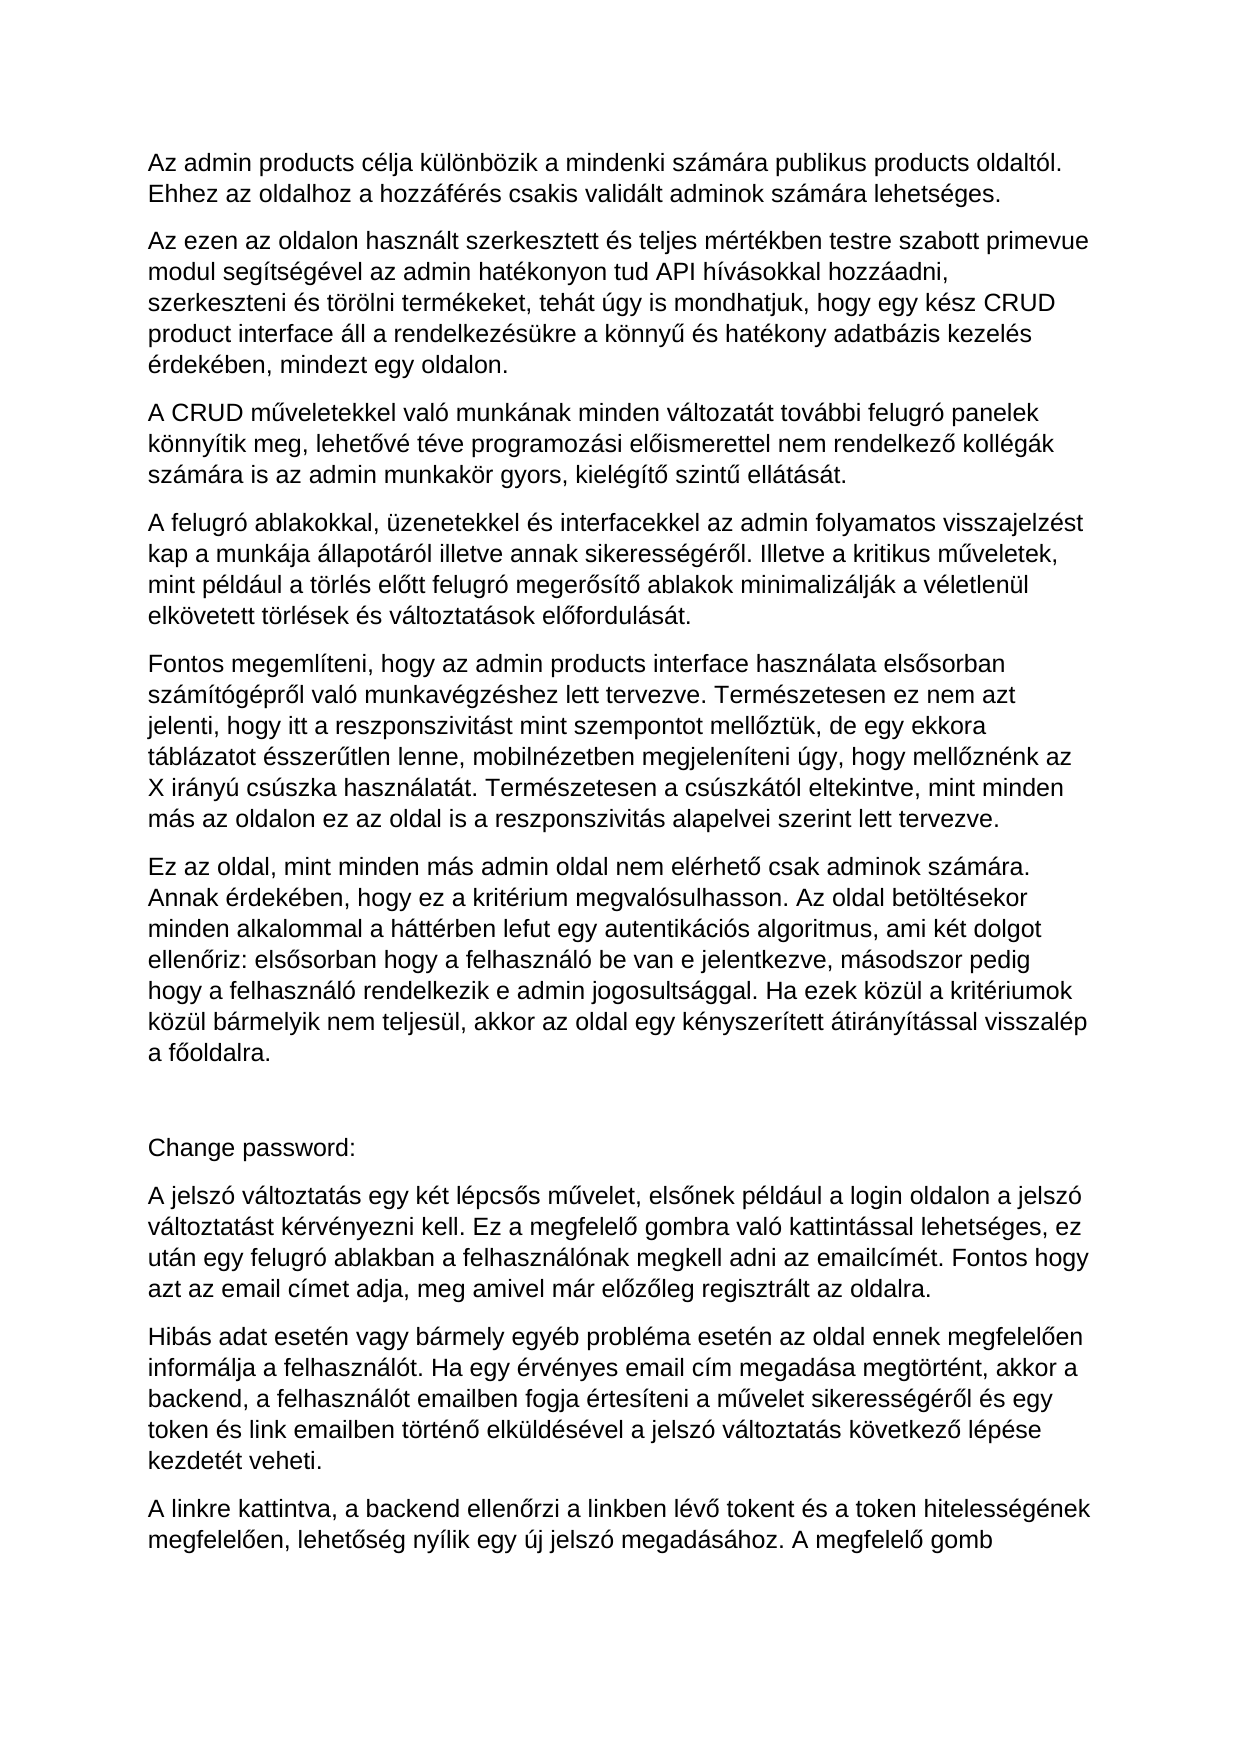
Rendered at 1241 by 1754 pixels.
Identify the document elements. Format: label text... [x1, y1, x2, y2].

text A CRUD műveletekkel való munkának minden változatát további felugró panelek könnyítik meg, lehetővé téve programozási előismerettel nem rendelkező kollégák számára is az admin munkakör gyors, kielégítő szintű ellátását. [148, 398, 1093, 489]
text Ez az oldal, mint minden más admin oldal nem elérhető csak adminok számára. Annak érdekében, hogy ez a kritérium megvalósulhasson. Az oldal betöltésekor minden alkalommal a háttérben lefut egy autentikációs algoritmus, ami két dolgot ellenőriz: elsősorban hogy a felhasználó be van e jelentkezve, másodszor pedig hogy a felhasználó rendelkezik e admin jogosultsággal. Ha ezek közül a kritériumok közül bármelyik nem teljesül, akkor az oldal egy kényszerített átirányítással visszalép a főoldalra. [148, 852, 1093, 1067]
text Hibás adat esetén vagy bármely egyéb probléma esetén az oldal ennek megfelelően informálja a felhasználót. Ha egy érvényes email cím megadása megtörtént, akkor a backend, a felhasználót emailben fogja értesíteni a művelet sikerességéről és egy token és link emailben történő elküldésével a jelszó változtatás következő lépése kezdetét veheti. [148, 1322, 1093, 1475]
text Fontos megemlíteni, hogy az admin products interface használata elsősorban számítógépről való munkavégzéshez lett tervezve. Természetesen ez nem azt jelenti, hogy itt a reszponszivitást mint szempontot mellőztük, de egy ekkora táblázatot ésszerűtlen lenne, mobilnézetben megjeleníteni úgy, hogy mellőznénk az X irányú csúszka használatát. Természetesen a csúszkától eltekintve, mint minden más az oldalon ez az oldal is a reszponszivitás alapelvei szerint lett tervezve. [148, 649, 1093, 833]
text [148, 1494, 1093, 1554]
text A felugró ablakokkal, üzenetekkel és interfacekkel az admin folyamatos visszajelzést kap a munkája állapotáról illetve annak sikerességéről. Illetve a kritikus műveletek, mint például a törlés előtt felugró megerősítő ablakok minimalizálják a véletlenül elkövetett törlések és változtatások előfordulását. [148, 508, 1093, 630]
text Az admin products célja különbözik a mindenki számára publikus products oldaltól. Ehhez az oldalhoz a hozzáférés csakis validált adminok számára lehetséges. [148, 148, 1093, 207]
text A jelszó változtatás egy két lépcsős művelet, elsőnek például a login oldalon a jelszó változtatást kérvényezni kell. Ez a megfelelő gombra való kattintással lehetséges, ez után egy felugró ablakban a felhasználónak megkell adni az emailcímét. Fontos hogy azt az email címet adja, meg amivel már előzőleg regisztrált az oldalra. [148, 1181, 1093, 1303]
text Change password: [148, 1133, 1093, 1162]
text Az ezen az oldalon használt szerkesztett és teljes mértékben testre szabott primevue modul segítségével az admin hatékonyon tud API hívásokkal hozzáadni, szerkeszteni és törölni termékeket, tehát úgy is mondhatjuk, hogy egy kész CRUD product interface áll a rendelkezésükre a könnyű és hatékony adatbázis kezelés érdekében, mindezt egy oldalon. [148, 226, 1093, 379]
